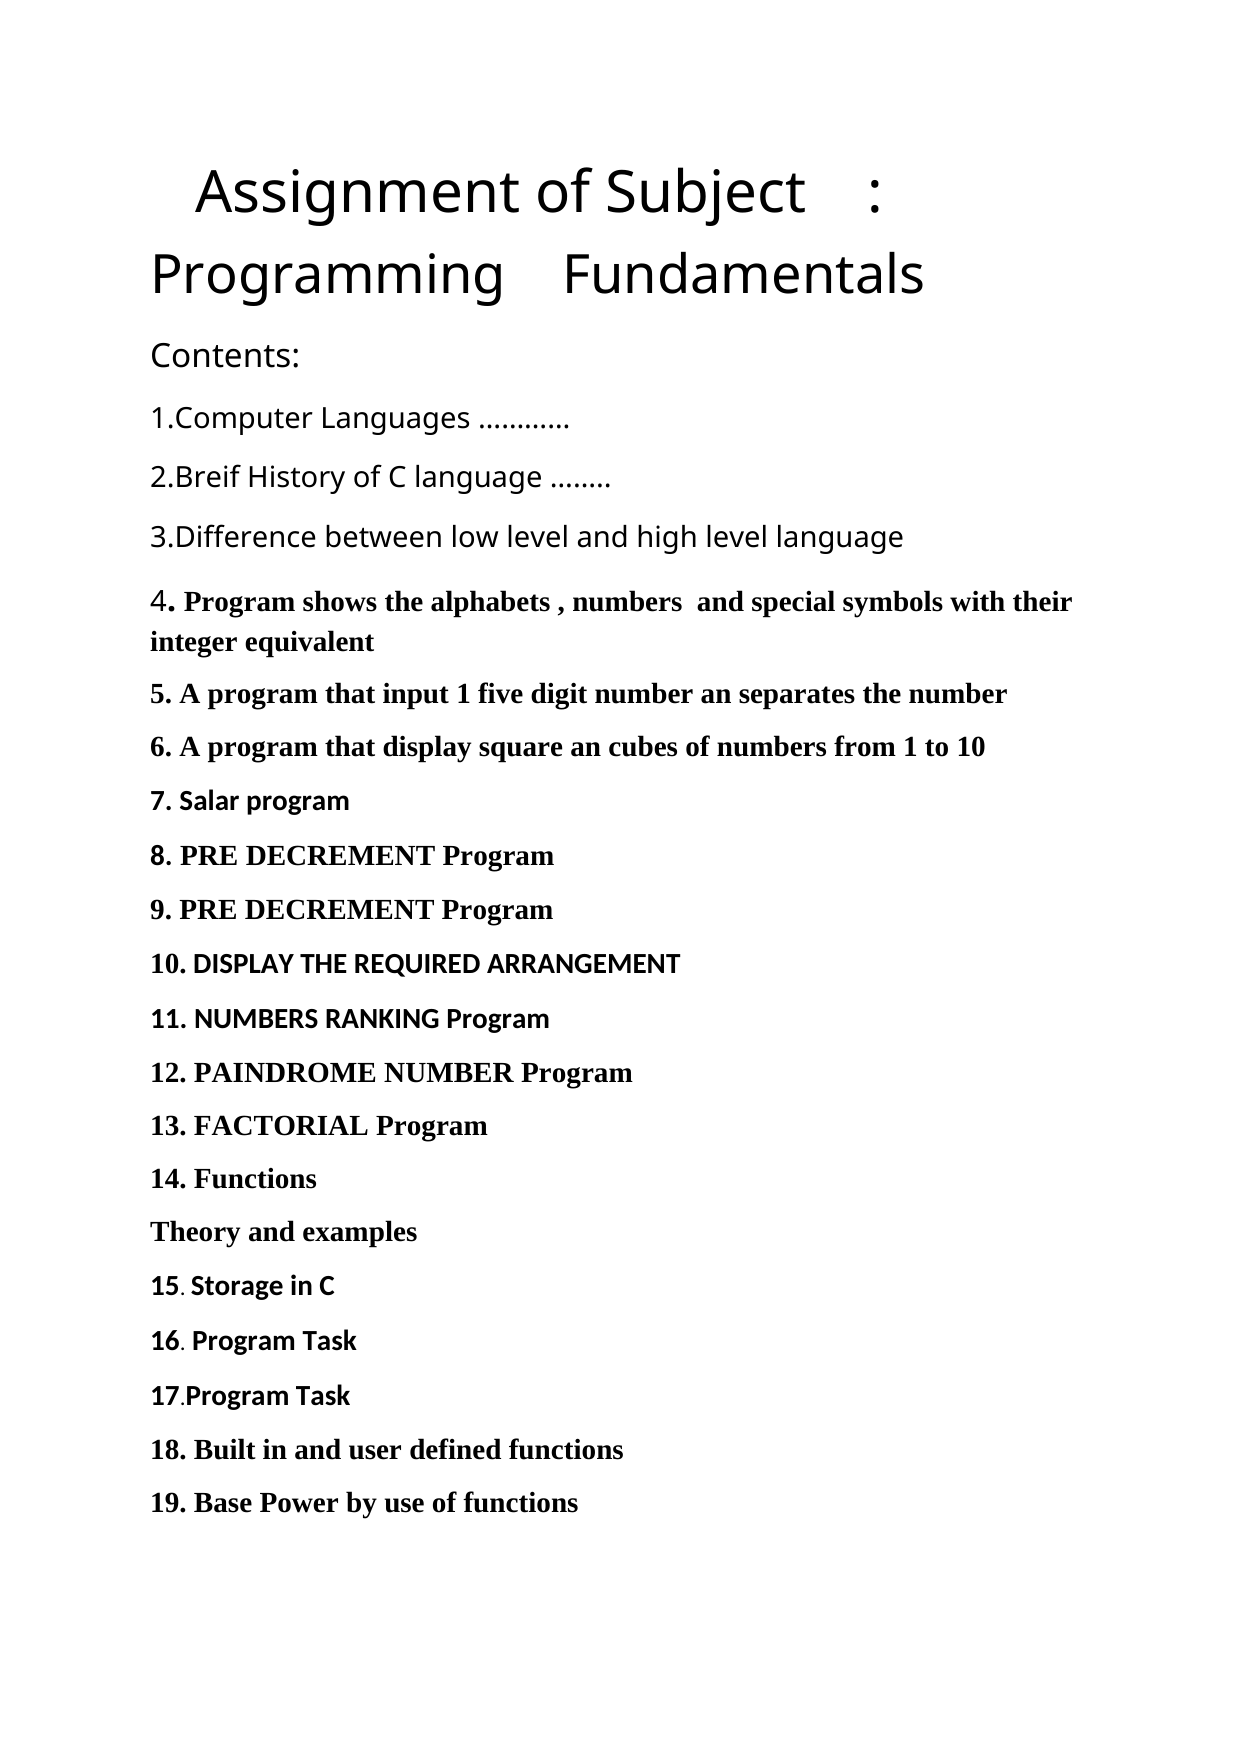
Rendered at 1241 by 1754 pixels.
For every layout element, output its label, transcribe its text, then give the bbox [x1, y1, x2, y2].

text 14. Functions [150, 1161, 1090, 1194]
text 12. PAINDROME NUMBER Program [150, 1055, 1090, 1089]
text 18. Built in and user defined functions [150, 1432, 1090, 1465]
text 19. Base Power by use of functions [150, 1485, 1090, 1518]
text 8. PRE DECREMENT Program [150, 837, 1090, 873]
text 9. PRE DECREMENT Program [150, 892, 1090, 926]
text Contents: [150, 332, 1090, 377]
text 11. NUMBERS RANKING Program [150, 1000, 1090, 1036]
text 2.Breif History of C language …….. [150, 457, 1090, 496]
text Assignment of Subject : Programming Fundamentals [150, 150, 1090, 309]
text 16. Program Task [150, 1322, 1090, 1357]
text 4. Program shows the alphabets , numbers and special symbols with their integer equivalent [150, 576, 1090, 657]
text 15. Storage in C [150, 1267, 1090, 1302]
text 6. A program that display square an cubes of numbers from 1 to 10 [150, 729, 1090, 763]
text 7. Salar program [150, 782, 1090, 818]
text 10. DISPLAY THE REQUIRED ARRANGEMENT [150, 945, 1090, 981]
text 13. FACTORIAL Program [150, 1108, 1090, 1142]
text 1.Computer Languages ………… [150, 397, 1090, 437]
text 5. A program that input 1 five digit number an separates the number [150, 676, 1090, 710]
text 3.Difference between low level and high level language [150, 516, 1090, 556]
text 17.Program Task [150, 1377, 1090, 1412]
text Theory and examples [150, 1214, 1090, 1247]
